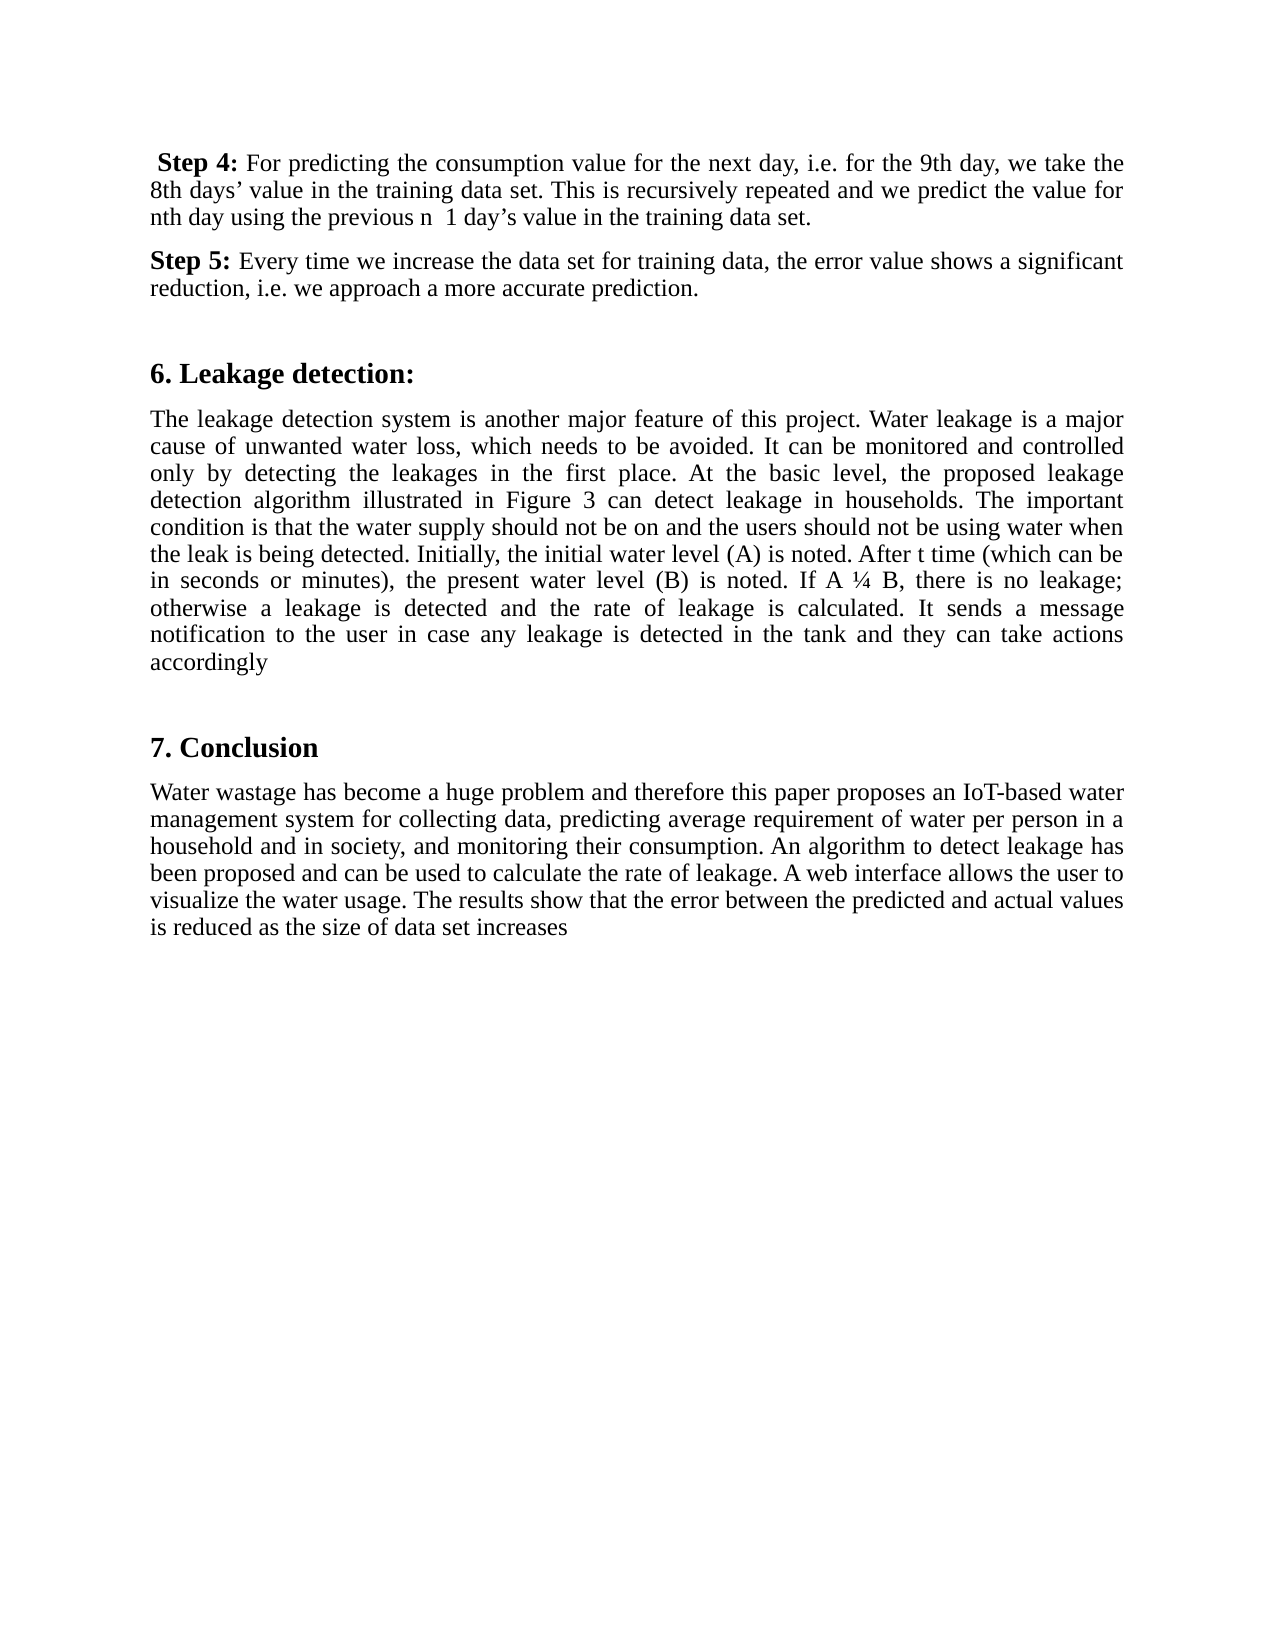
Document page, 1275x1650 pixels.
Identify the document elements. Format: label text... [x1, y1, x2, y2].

text Water wastage has become a huge problem and therefore this paper proposes an IoT-based water management system for collecting data, predicting average requirement of water per person in a household and in society, and monitoring their consumption. An algorithm to detect leakage has been proposed and can be used to calculate the rate of leakage. A web interface allows the user to visualize the water usage. The results show that the error between the predicted and actual values is reduced as the size of data set increases [150, 779, 1125, 941]
text 7. Conclusion [150, 736, 1125, 763]
text 6. Leakage detection: [150, 362, 1125, 389]
text The leakage detection system is another major feature of this project. Water leakage is a major cause of unwanted water loss, which needs to be avoided. It can be monitored and controlled only by detecting the leakages in the first place. At the basic level, the proposed leakage detection algorithm illustrated in Figure 3 can detect leakage in households. The important condition is that the water supply should not be on and the users should not be using water when the leak is being detected. Initially, the initial water level (A) is noted. After t time (which can be in seconds or minutes), the present water level (B) is noted. If A ¼ B, there is no leakage; otherwise a leakage is detected and the rate of leakage is calculated. It sends a message notification to the user in case any leakage is detected in the tank and they can take actions accordingly [150, 406, 1125, 675]
text Step 5: Every time we increase the data set for training data, the error value shows a significant reduction, i.e. we approach a more accurate prediction. [150, 248, 1125, 302]
text Step 4: For predicting the consumption value for the next day, i.e. for the 9th day, we take the 8th days’ value in the training data set. This is recursively repeated and we predict the value for nth day using the previous n 1 day’s value in the training data set. [150, 150, 1125, 231]
